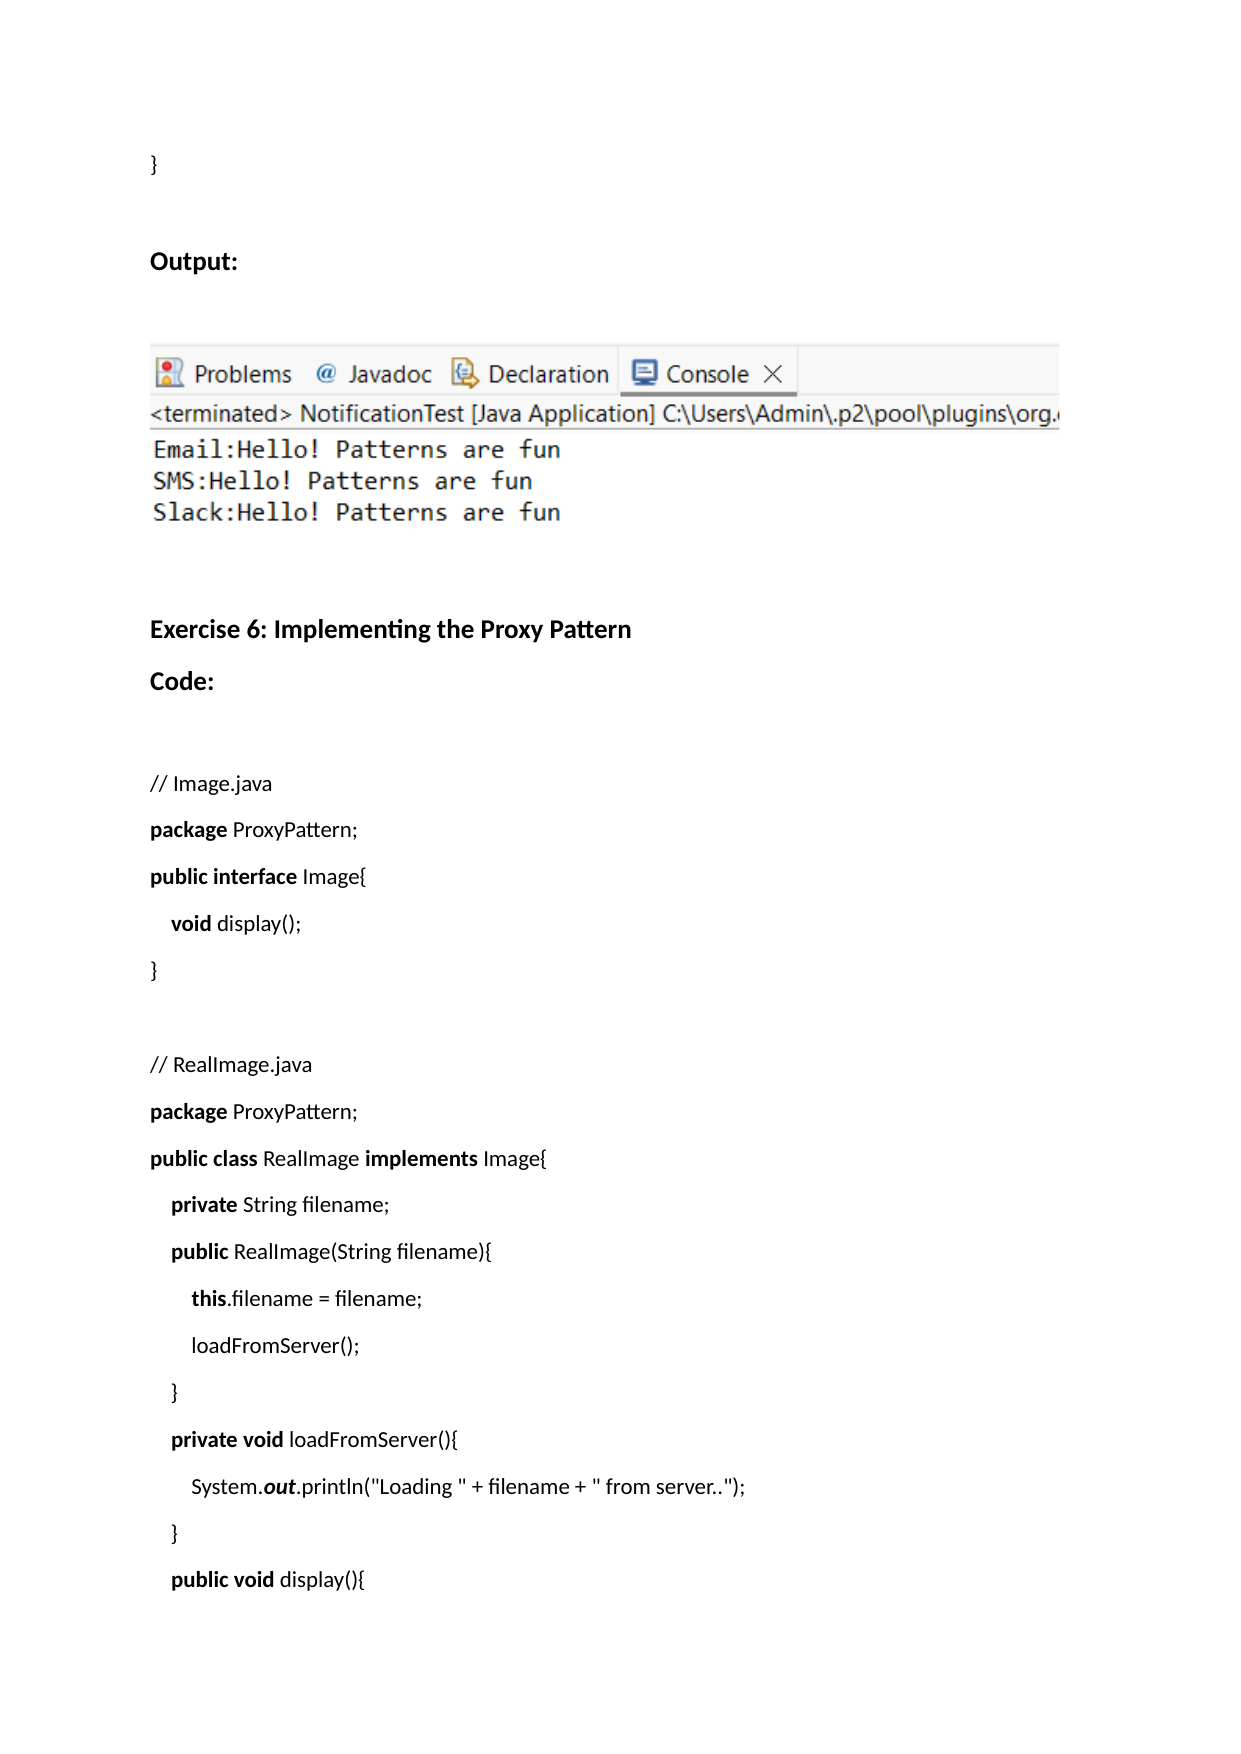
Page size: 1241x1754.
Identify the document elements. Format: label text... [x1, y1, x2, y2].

picture [150, 342, 1060, 546]
text void display(); [150, 909, 1090, 937]
text // RealImage.java [150, 1050, 1090, 1078]
text private String filename; [150, 1191, 1090, 1218]
text public RealImage(String filename){ [150, 1237, 1090, 1265]
text System.out.println("Loading " + filename + " from server.."); [150, 1472, 1090, 1500]
text } [150, 1519, 1090, 1547]
text Code: [150, 664, 1090, 697]
text } [150, 956, 1090, 984]
text package ProxyPattern; [150, 1097, 1090, 1125]
text public void display(){ [150, 1566, 1090, 1593]
text public class RealImage implements Image{ [150, 1144, 1090, 1172]
text Exercise 6: Implementing the Proxy Pattern [150, 612, 1090, 645]
text Output: [150, 244, 1090, 277]
text } [150, 1378, 1090, 1406]
text this.filename = filename; [150, 1284, 1090, 1312]
text } [150, 150, 1090, 178]
text package ProxyPattern; [150, 816, 1090, 843]
text private void loadFromServer(){ [150, 1425, 1090, 1453]
text // Image.java [150, 769, 1090, 797]
text public interface Image{ [150, 862, 1090, 890]
text loadFromServer(); [150, 1331, 1090, 1359]
